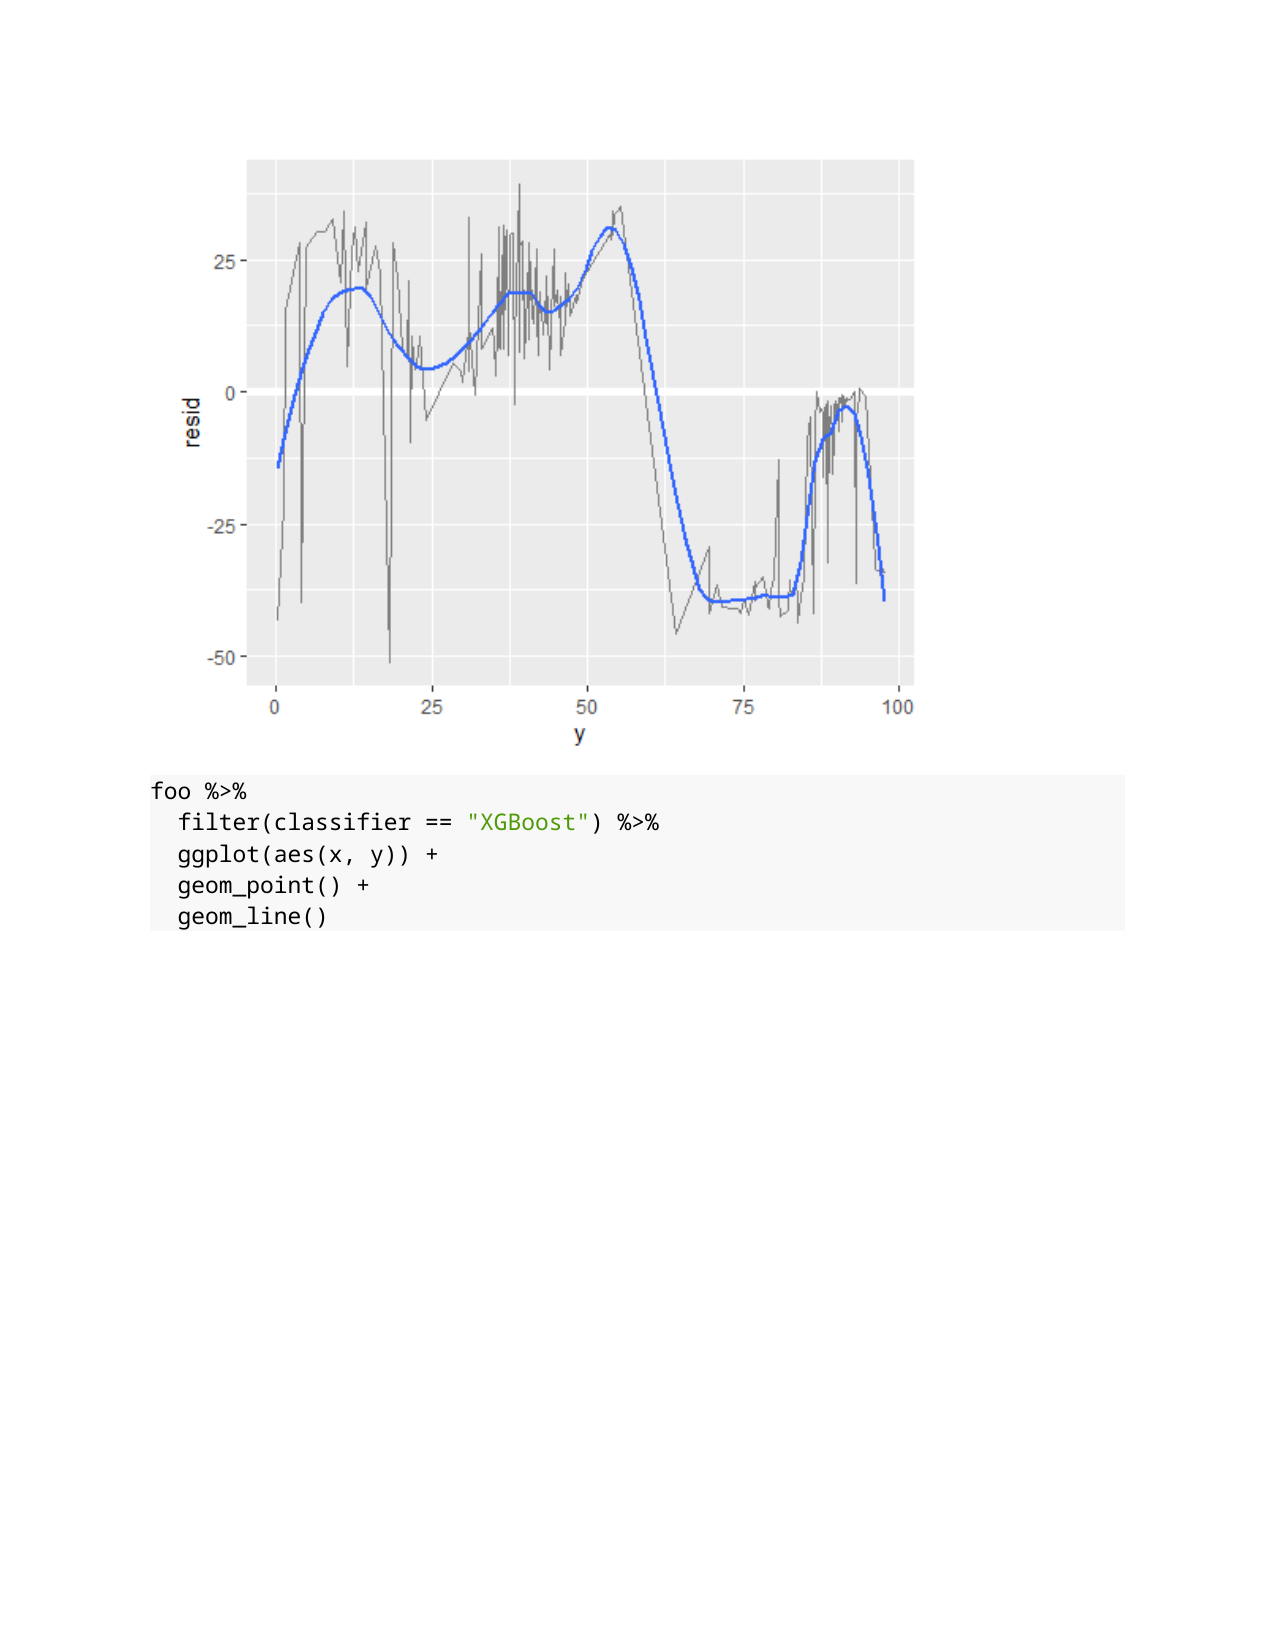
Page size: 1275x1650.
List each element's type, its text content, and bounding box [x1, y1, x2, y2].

text foo %>% filter(classifier == "XGBoost") %>% ggplot(aes(x, y)) + geom_point() + geom_line() [246, 775, 1125, 931]
picture [168, 150, 927, 757]
